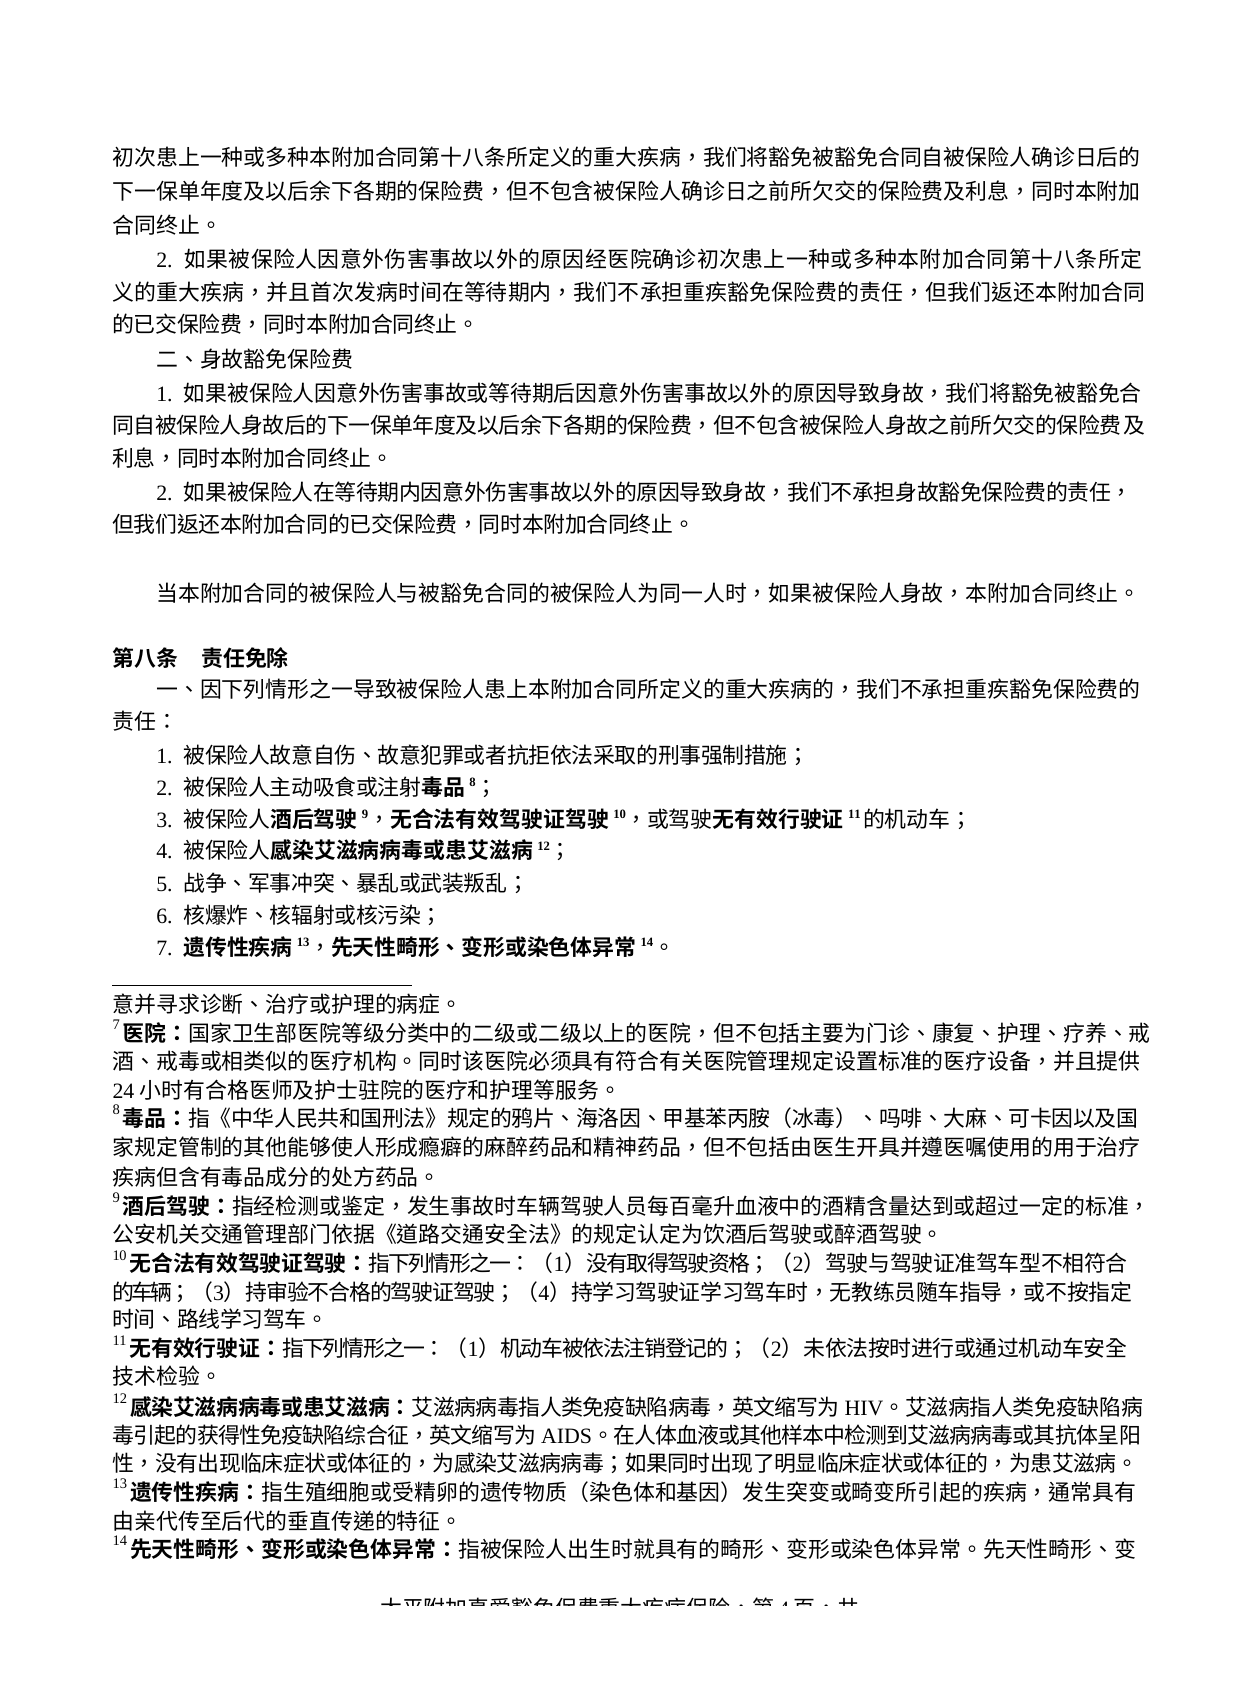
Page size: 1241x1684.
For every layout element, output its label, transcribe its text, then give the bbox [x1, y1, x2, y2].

text 初次患上一种或多种本附加合同第十八条所定义的重大疾病，我们将豁免被豁免合同自被保险人确诊日后的下一保单年度及以后余下各期的保险费，但不包含被保险人确诊日之前所欠交的保险费及利息，同时本附加合同终止。 [112, 142, 1145, 239]
text 公安机关交通管理部门依据《道路交通安全法》的规定认定为饮酒后驾驶或醉酒驾驶。 [112, 1220, 1161, 1248]
text 一、因下列情形之一导致被保险人患上本附加合同所定义的重大疾病的，我们不承担重疾豁免保险费的 [156, 679, 1161, 702]
list 如果被保险人因意外伤害事故或等待期后因意外伤害事故以外的原因导致身故，我们将豁免被豁免合同自被保险人身故后的下一保单年度及以后余下各期的保险费，但不包含被保险人身故之前所欠交的保险费及利息，同时本附加合同终止。 [112, 377, 1145, 473]
text 酒、戒毒或相类似的医疗机构。同时该医院必须具有符合有关医院管理规定设置标准的医疗设备，并且提供 [112, 1047, 1161, 1075]
text 由亲代传至后代的垂直传递的特征。 [112, 1506, 1161, 1535]
text 10无合法有效驾驶证驾驶：指下列情形之一：（1）没有取得驾驶资格；（2）驾驶与驾驶证准驾车型不相符合 [112, 1248, 1161, 1277]
text 11无有效行驶证：指下列情形之一：（1）机动车被依法注销登记的；（2）未依法按时进行或通过机动车安全 [112, 1334, 1161, 1363]
text 二、身故豁免保险费 [156, 344, 1161, 374]
list 战争、军事冲突、暴乱或武装叛乱； [156, 868, 1161, 897]
text 14先天性畸形、变形或染色体异常：指被保险人出生时就具有的畸形、变形或染色体异常。先天性畸形、变 [112, 1535, 1161, 1563]
list 被保险人酒后驾驶9，无合法有效驾驶证驾驶10，或驾驶无有效行驶证11的机动车； [156, 803, 1161, 833]
list 如果被保险人因意外伤害事故以外的原因经医院确诊初次患上一种或多种本附加合同第十八条所定义的重大疾病，并且首次发病时间在等待期内，我们不承担重疾豁免保险费的责任，但我们返还本附加合同的已交保险费，同时本附加合同终止。 [112, 244, 1145, 339]
text 责任： [112, 706, 1161, 736]
text 意并寻求诊断、治疗或护理的病症。 [112, 986, 1161, 1018]
list 被保险人主动吸食或注射毒品8； [156, 772, 1161, 801]
text 9酒后驾驶：指经检测或鉴定，发生事故时车辆驾驶人员每百毫升血液中的酒精含量达到或超过一定的标准， [112, 1192, 1161, 1220]
text 当本附加合同的被保险人与被豁免合同的被保险人为同一人时，如果被保险人身故，本附加合同终止。第八条 责任免除 [112, 549, 1141, 679]
text 家规定管制的其他能够使人形成瘾癖的麻醉药品和精神药品，但不包括由医生开具并遵医嘱使用的用于治疗疾病但含有毒品成分的处方药品。 [112, 1132, 1142, 1191]
list 核爆炸、核辐射或核污染； [156, 899, 1161, 929]
text 13遗传性疾病：指生殖细胞或受精卵的遗传物质（染色体和基因）发生突变或畸变所引起的疾病，通常具有 [112, 1478, 1161, 1506]
list 遗传性疾病13，先天性畸形、变形或染色体异常14。 [156, 932, 1161, 961]
text 24 小时有合格医师及护士驻院的医疗和护理等服务。 [112, 1075, 1161, 1104]
text 的车辆；（3）持审验不合格的驾驶证驾驶；（4）持学习驾驶证学习驾车时，无教练员随车指导，或不按指定时间、路线学习驾车。 [112, 1279, 1142, 1334]
text 12感染艾滋病病毒或患艾滋病：艾滋病病毒指人类免疫缺陷病毒，英文缩写为 HIV。艾滋病指人类免疫缺陷病毒引起的获得性免疫缺陷综合征，英文缩写为 AIDS。在人体血液或其他样本中检测到艾滋病病毒或其抗体呈阳性，没有出现临床症状或体征的，为感染艾滋病病毒；如果同时出现了明显临床症状或体征的，为患艾滋病。 [112, 1391, 1145, 1478]
text 7医院：国家卫生部医院等级分类中的二级或二级以上的医院，但不包括主要为门诊、康复、护理、疗养、戒 [112, 1018, 1161, 1047]
text 技术检验。 [112, 1363, 1161, 1390]
list 如果被保险人在等待期内因意外伤害事故以外的原因导致身故，我们不承担身故豁免保险费的责任， 但我们返还本附加合同的已交保险费，同时本附加合同终止。 [112, 477, 1147, 539]
list 被保险人感染艾滋病病毒或患艾滋病12； [156, 836, 1161, 865]
list 被保险人故意自伤、故意犯罪或者抗拒依法采取的刑事强制措施； [156, 739, 1161, 769]
text 8毒品：指《中华人民共和国刑法》规定的鸦片、海洛因、甲基苯丙胺（冰毒）、吗啡、大麻、可卡因以及国 [112, 1104, 1161, 1132]
